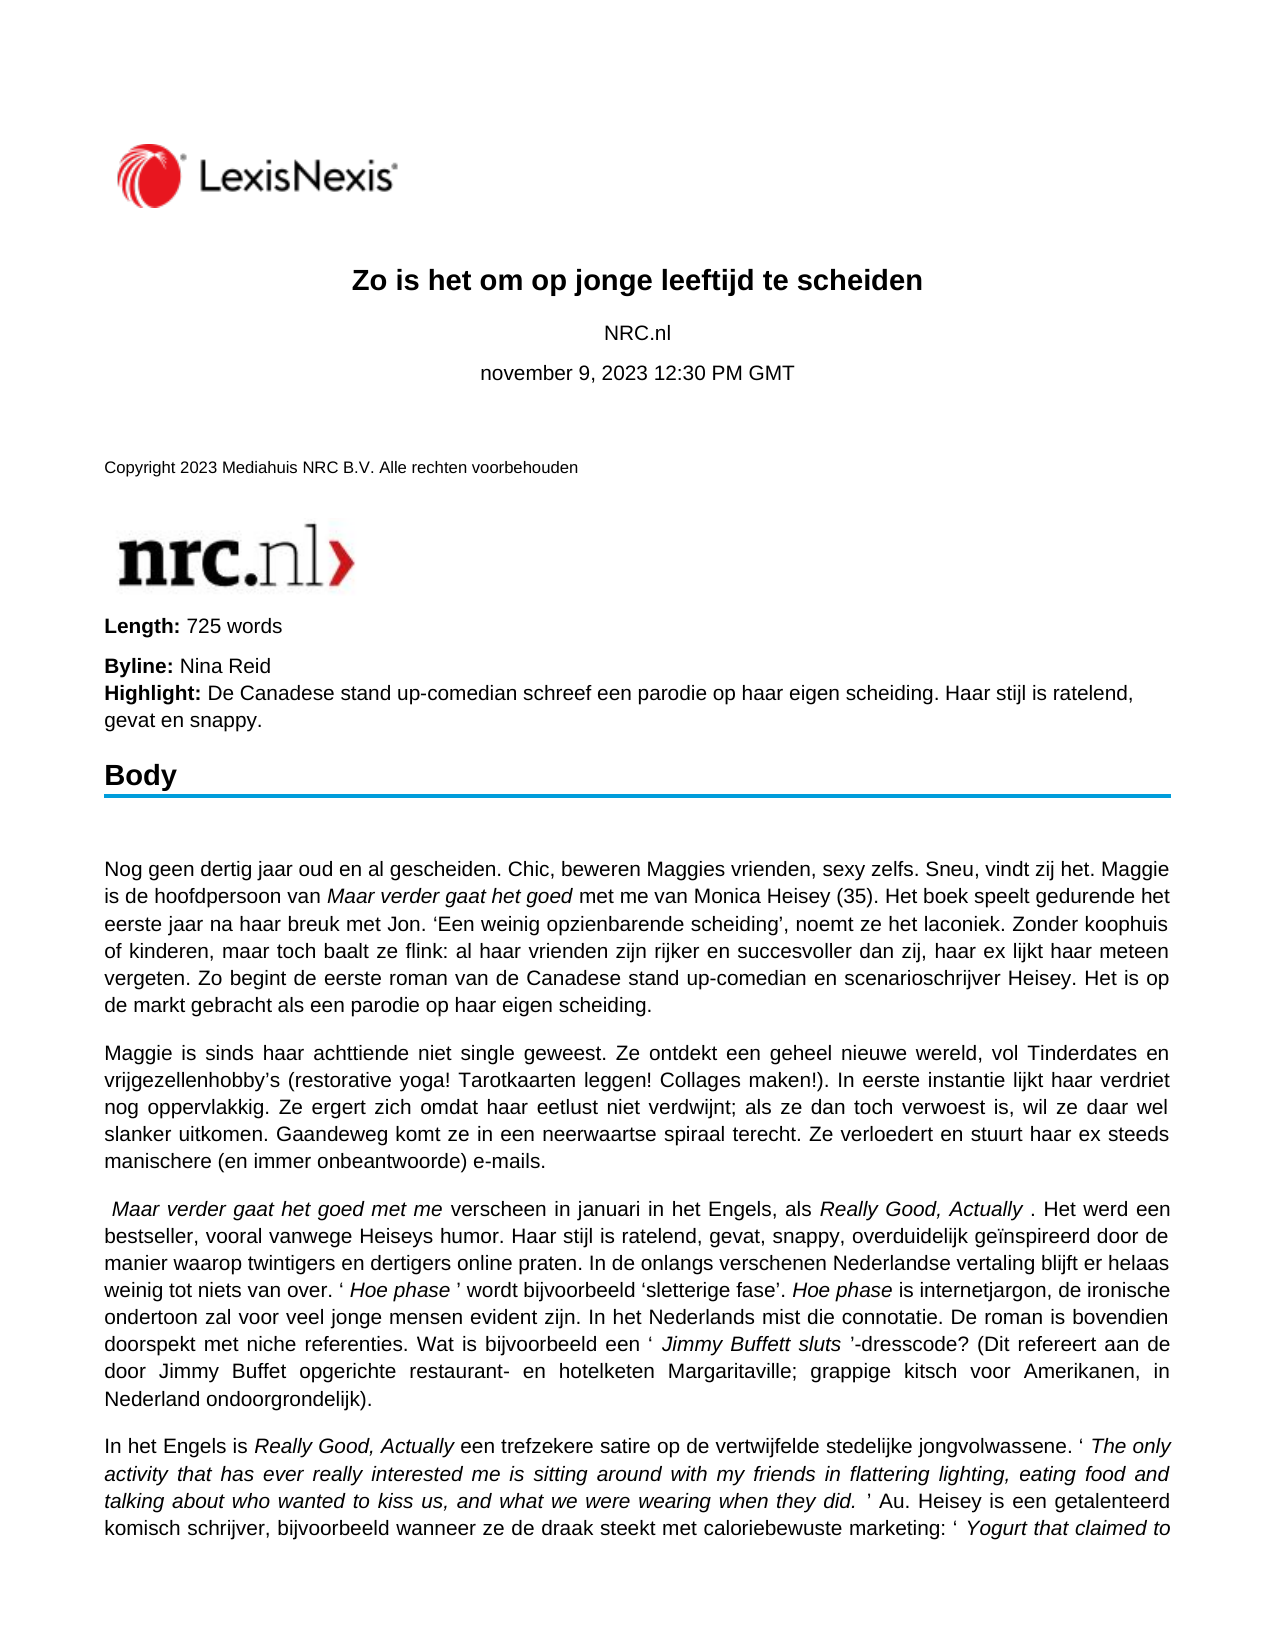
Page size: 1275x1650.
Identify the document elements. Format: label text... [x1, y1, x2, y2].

text Byline: Nina Reid [104, 650, 1171, 677]
text Maar verder gaat het goed met me verscheen in januari in het Engels, als Really Good, Actually . Het werd een bestseller, vooral vanwege Heiseys humor. Haar stijl is ratelend, gevat, snappy, overduidelijk geïnspireerd door de manier waarop twintigers en dertigers online praten. In de onlangs verschenen Nederlandse vertaling blijft er helaas weinig tot niets van over. ‘ Hoe phase ’ wordt bijvoorbeeld ‘sletterige fase’. Hoe phase is internetjargon, de ironische ondertoon zal voor veel jonge mensen evident zijn. In het Nederlands mist die connotatie. De roman is bovendien doorspekt met niche referenties. Wat is bijvoorbeeld een ‘ Jimmy Buffett sluts ’-dresscode? (Dit refereert aan de door Jimmy Buffet opgerichte restaurant- en hotelketen Margaritaville; grappige kitsch voor Amerikanen, in Nederland ondoorgrondelijk). [104, 1194, 1171, 1410]
text Nog geen dertig jaar oud en al gescheiden. Chic, beweren Maggies vrienden, sexy zelfs. Sneu, vindt zij het. Maggie is de hoofdpersoon van Maar verder gaat het goed met me van Monica Heisey (35). Het boek speelt gedurende het eerste jaar na haar breuk met Jon. ‘Een weinig opzienbarende scheiding’, noemt ze het laconiek. Zonder koophuis of kinderen, maar toch baalt ze flink: al haar vrienden zijn rijker en succesvoller dan zij, haar ex lijkt haar meteen vergeten. Zo begint de eerste roman van de Canadese stand up-comedian en scenarioschrijver Heisey. Het is op de markt gebracht als een parodie op haar eigen scheiding. [104, 854, 1171, 1017]
text Copyright 2023 Mediahuis NRC B.V. Alle rechten voorbehouden [104, 426, 1171, 477]
picture [104, 518, 364, 599]
text Highlight: De Canadese stand up-comedian schreef een parodie op haar eigen scheiding. Haar stijl is ratelend, gevat en snappy. [104, 677, 1171, 732]
text Body [104, 757, 1171, 792]
text november 9, 2023 12:30 PM GMT [104, 357, 1171, 384]
text Maggie is sinds haar achttiende niet single geweest. Ze ontdekt een geheel nieuwe wereld, vol Tinderdates en vrijgezellenhobby’s (restorative yoga! Tarotkaarten leggen! Collages maken!). In eerste instantie lijkt haar verdriet nog oppervlakkig. Ze ergert zich omdat haar eetlust niet verdwijnt; als ze dan toch verwoest is, wil ze daar wel slanker uitkomen. Gaandeweg komt ze in een neerwaartse spiraal terecht. Ze verloedert en stuurt haar ex steeds manischere (en immer onbeantwoorde) e-mails. [104, 1037, 1171, 1173]
subtitle Zo is het om op jonge leeftijd te scheiden [104, 261, 1171, 297]
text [104, 1431, 1171, 1539]
picture [104, 144, 412, 208]
text NRC.nl [104, 318, 1171, 345]
text Length: 725 words [104, 611, 1171, 638]
